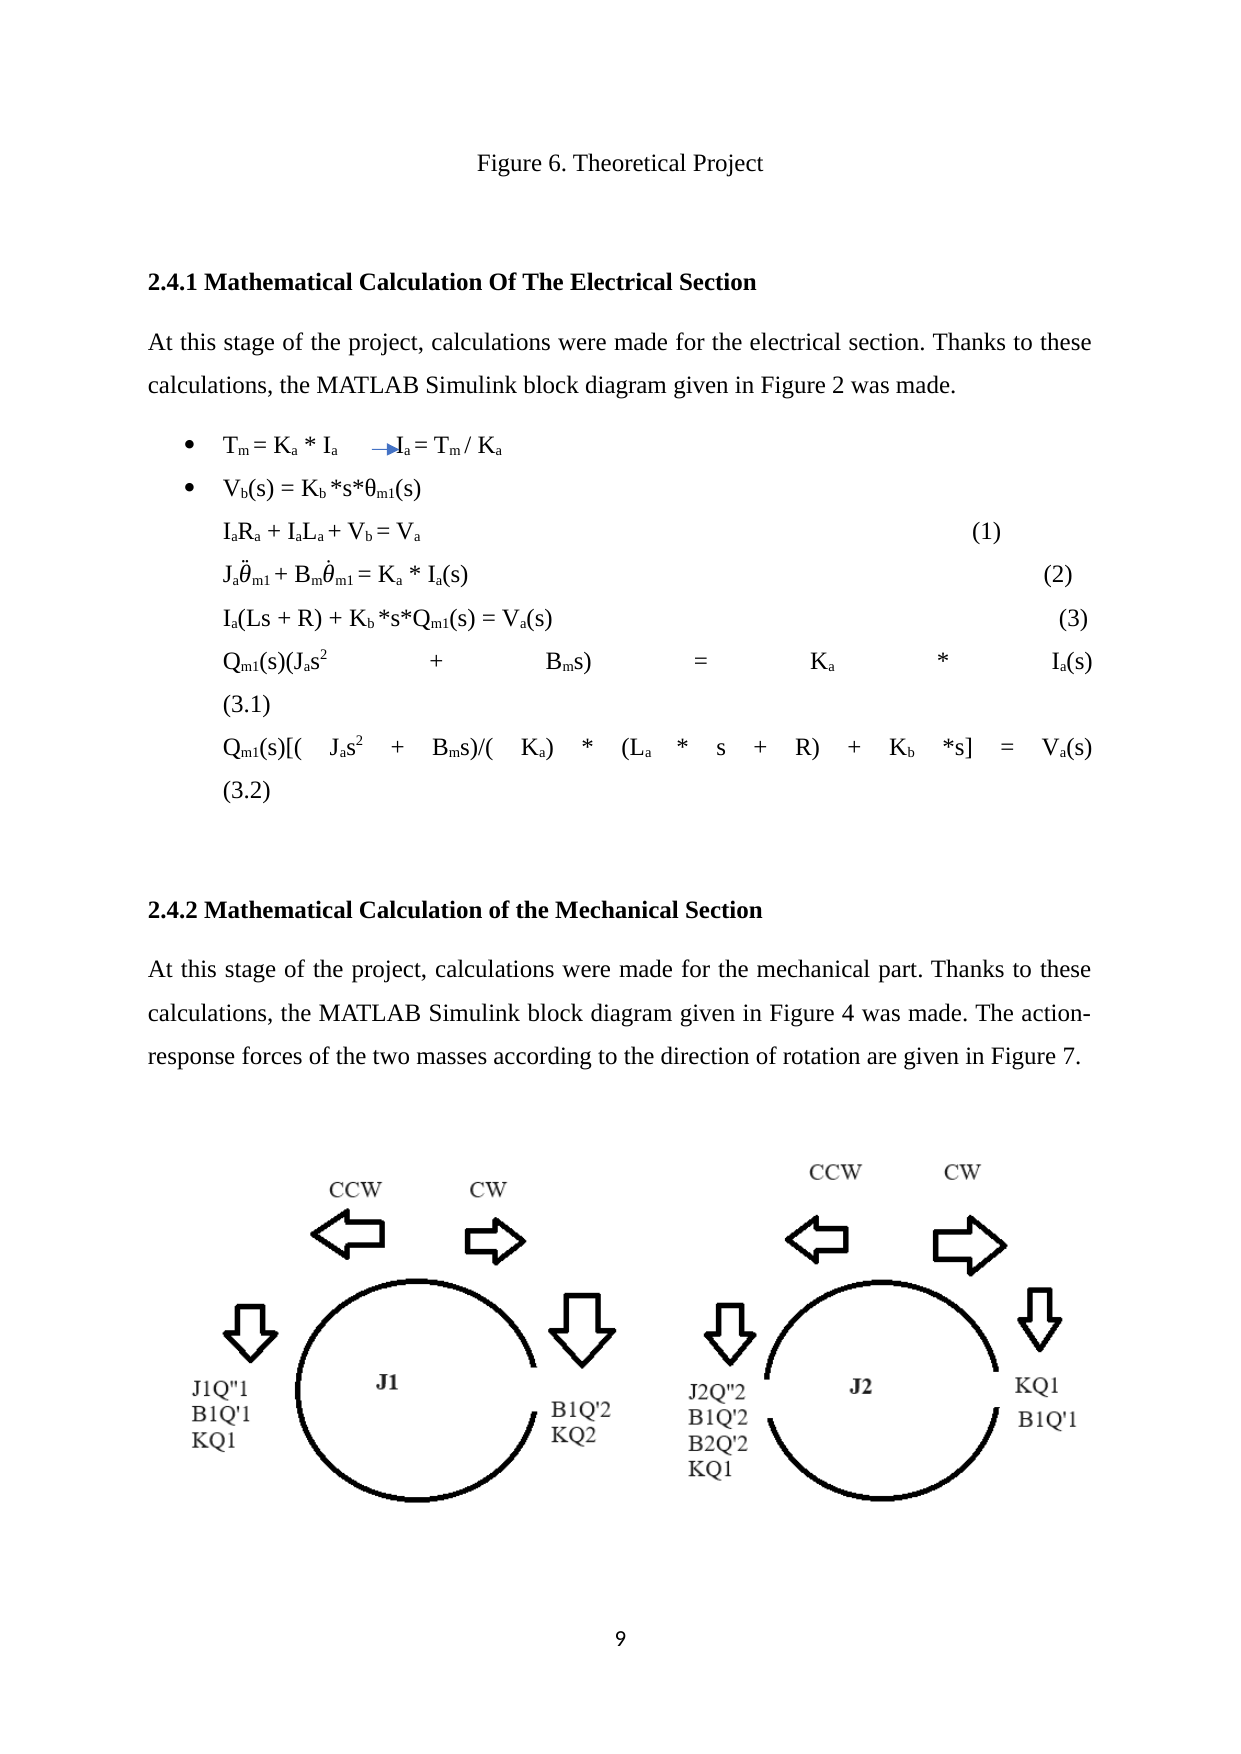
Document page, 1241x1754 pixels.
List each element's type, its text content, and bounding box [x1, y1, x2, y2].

list Vb(s) = Kb *s*θm1(s) [185, 473, 1093, 502]
list IaRa + IaLa + Vb = Va (1) [223, 516, 1093, 545]
list Jam1 + Bmm1 = Ka * Ia(s) (2) [223, 559, 1093, 588]
text At this stage of the project, calculations were made for the electrical section. Thanks to these calculations, the MATLAB Simulink block diagram given in Figure 2 was made. [148, 327, 1093, 399]
list Ia(Ls + R) + Kb *s*Qm1(s) = Va(s) (3) [223, 603, 1093, 631]
list Qm1(s)(Jas2 + Bms) = Ka * Ia(s) (3.1) [223, 646, 1093, 718]
list Qm1(s)[( Jas2 + Bms)/( Ka) * (La * s + R) + Kb *s] = Va(s) (3.2) [223, 732, 1093, 804]
text Figure 6. Theoretical Project [148, 148, 1093, 176]
picture [158, 1127, 1104, 1574]
text 2.4.1 Mathematical Calculation Of The Electrical Section [148, 267, 1093, 296]
text At this stage of the project, calculations were made for the mechanical part. Thanks to these calculations, the MATLAB Simulink block diagram given in Figure 4 was made. The action-response forces of the two masses according to the direction of rotation are given in Figure 7. [148, 954, 1093, 1069]
list Tm = Ka * Ia Ia = Tm / Ka [185, 430, 1093, 459]
text 2.4.2 Mathematical Calculation of the Mechanical Section [148, 895, 1093, 923]
